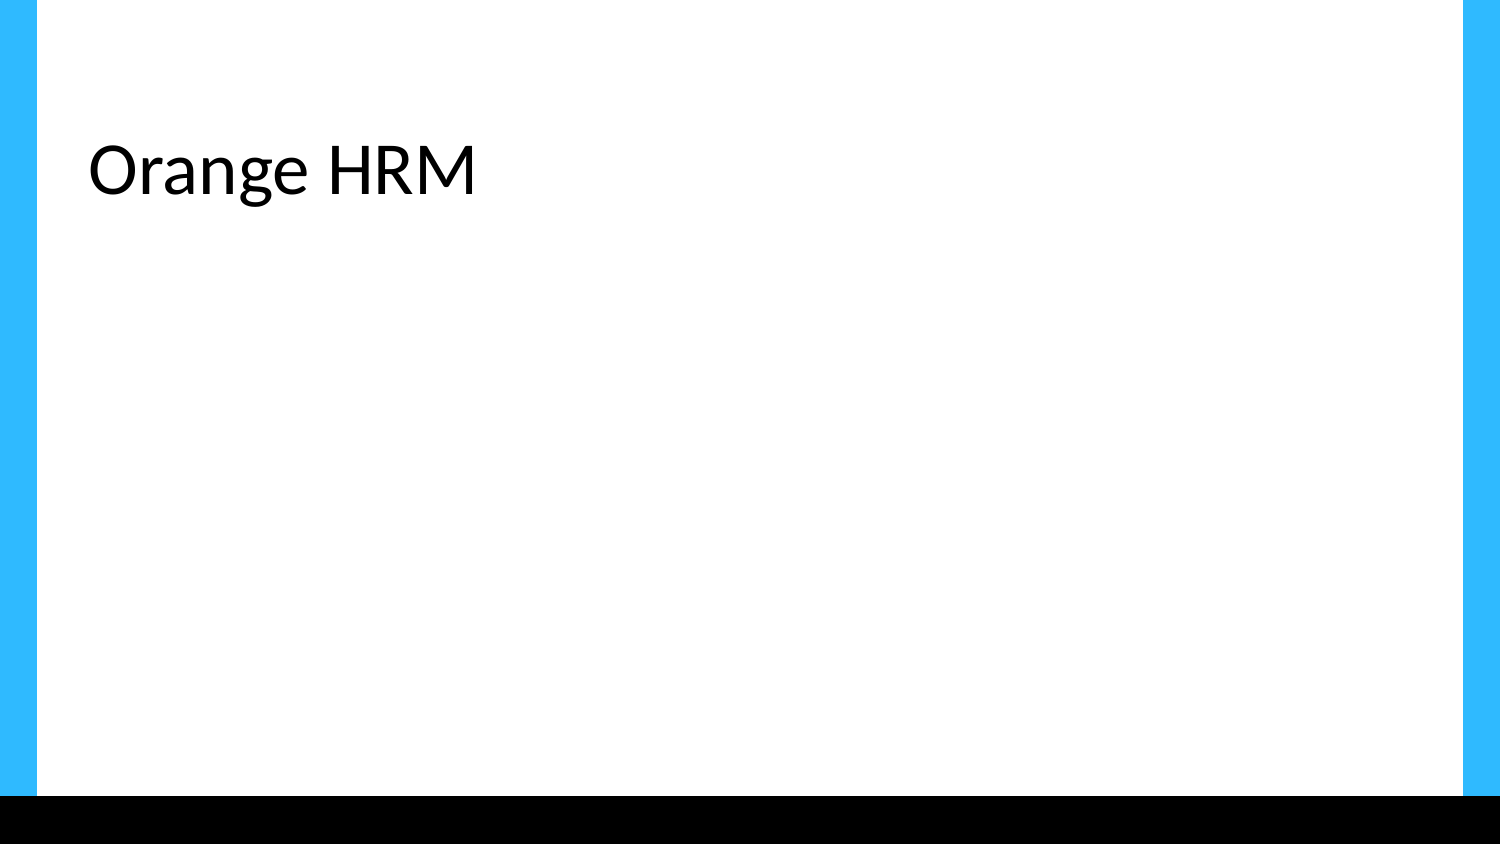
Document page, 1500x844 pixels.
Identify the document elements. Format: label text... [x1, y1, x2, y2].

subtitle Orange HRM [88, 122, 785, 213]
